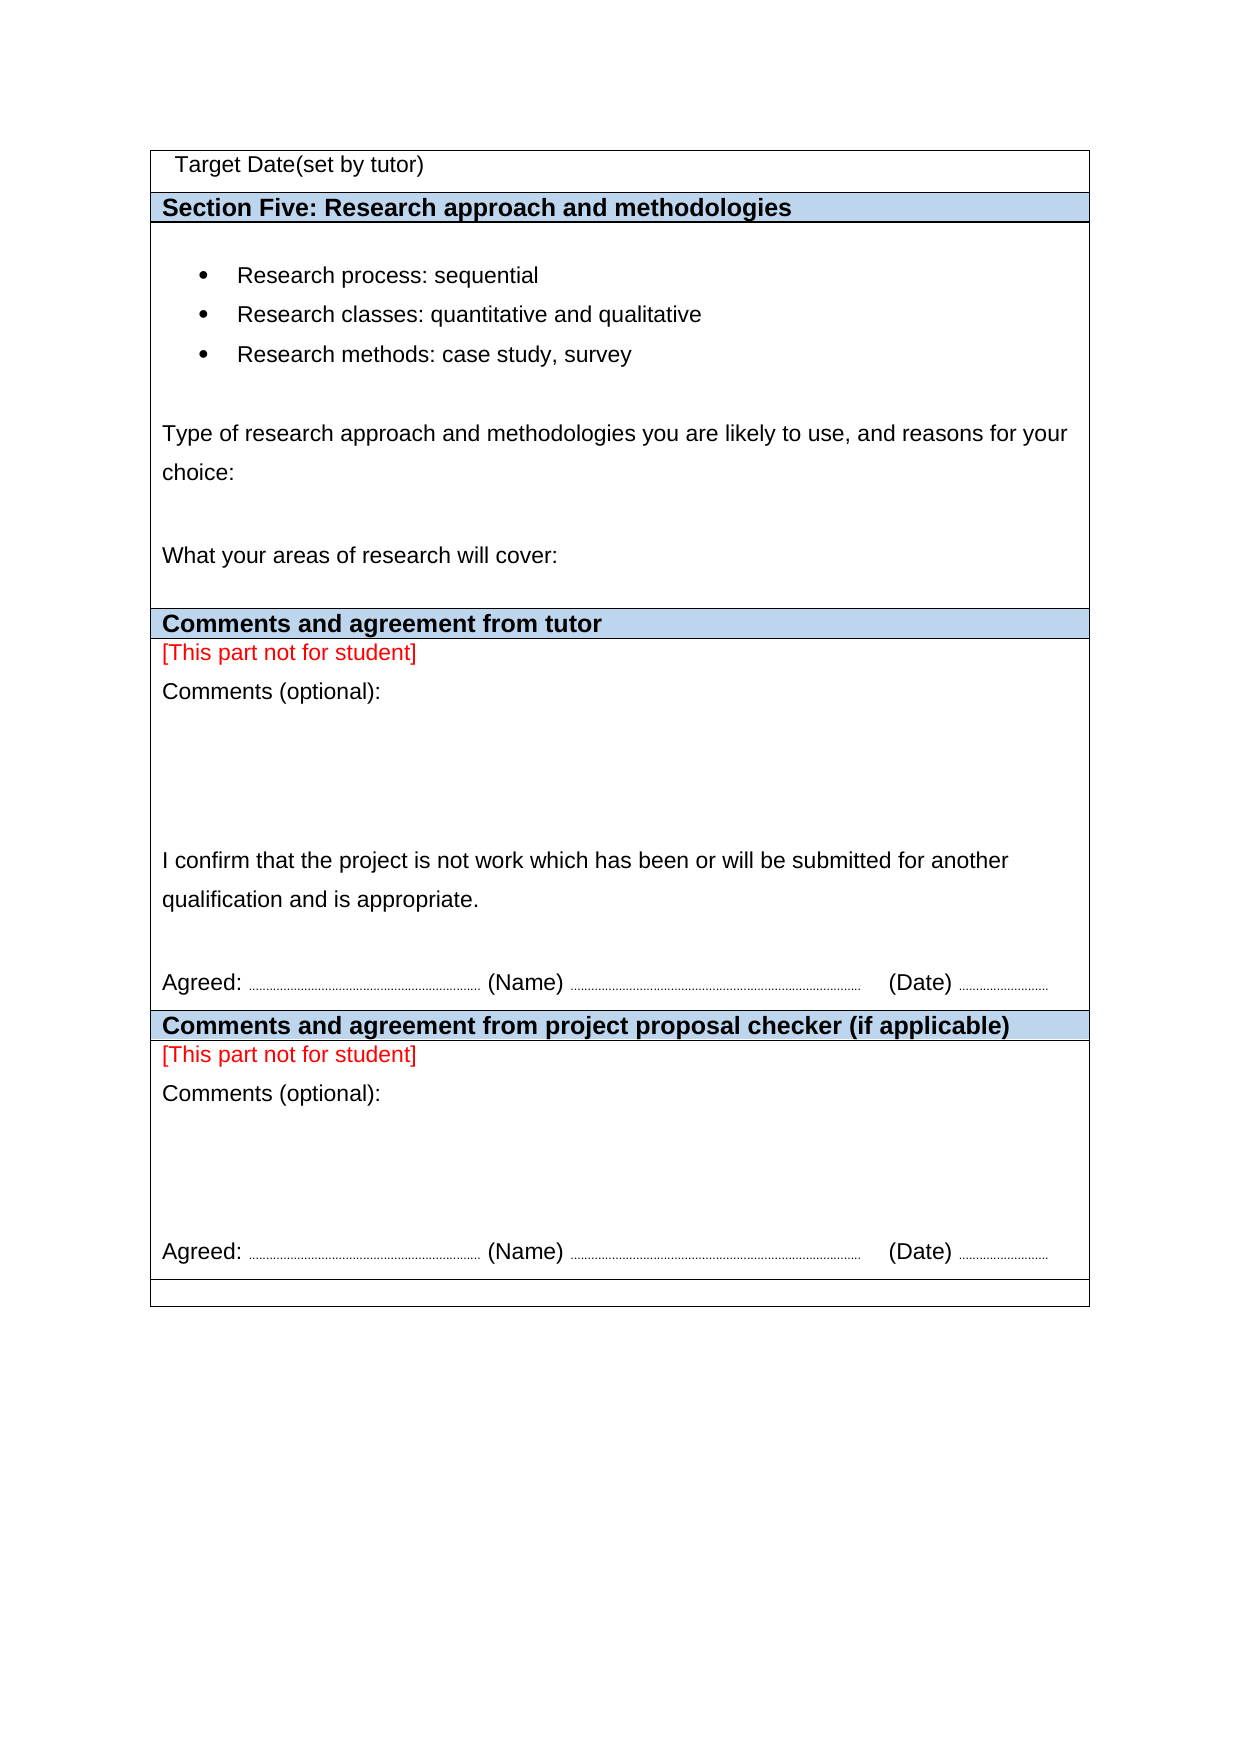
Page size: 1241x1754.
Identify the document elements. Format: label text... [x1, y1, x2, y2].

table_cell [This part not for student] Comments (optional): Agreed: ................................................................... (Name) .................................................................................... (Date) .......................... [151, 1041, 1089, 1278]
table_cell [151, 1280, 1089, 1306]
table_cell [This part not for student] Comments (optional): I confirm that the project is not work which has been or will be submitted for another qualification and is appropriate. Agreed: ................................................................... (Name) .................................................................................... (Date) .......................... [151, 639, 1089, 1010]
table_cell Comments and agreement from tutor [151, 609, 1089, 638]
table_cell Section Five: Research approach and methodologies [151, 193, 1089, 221]
table_cell Research process: sequential Research classes: quantitative and qualitative Research methods: case study, survey Type of research approach and methodologies you are likely to use, and reasons for your choice: What your areas of research will cover: [151, 223, 1089, 608]
table_cell Comments and agreement from project proposal checker (if applicable) [151, 1011, 1089, 1039]
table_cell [151, 151, 1089, 192]
